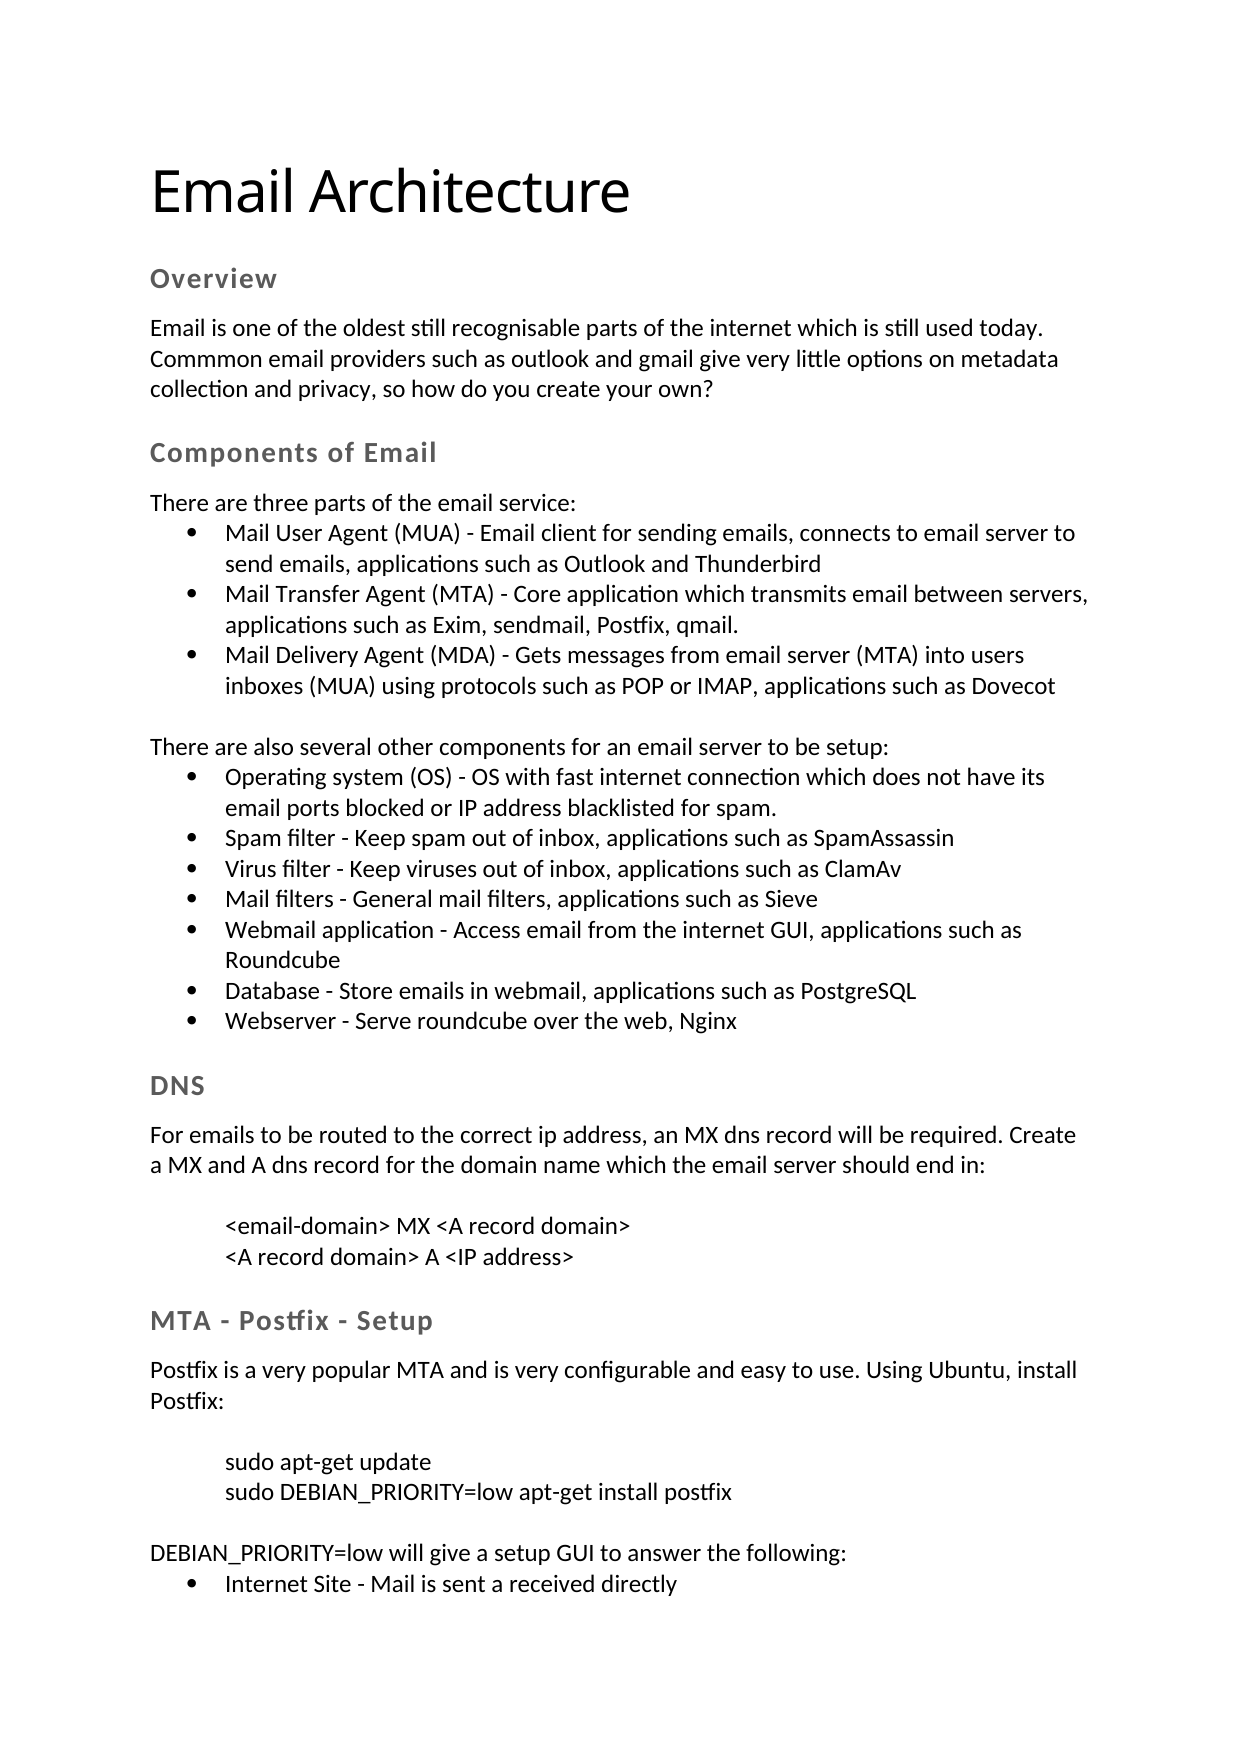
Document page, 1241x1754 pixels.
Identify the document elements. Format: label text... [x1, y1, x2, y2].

list Virus filter - Keep viruses out of inbox, applications such as ClamAv [187, 853, 1090, 883]
list Webmail application - Access email from the internet GUI, applications such as Roundcube [187, 914, 1090, 975]
text sudo apt-get update [150, 1446, 1090, 1476]
text Postfix is a very popular MTA and is very configurable and easy to use. Using Ubuntu, install Postfix: [150, 1354, 1090, 1415]
title Email Architecture [150, 150, 1090, 229]
list Mail Transfer Agent (MTA) - Core application which transmits email between servers, applications such as Exim, sendmail, Postfix, qmail. [187, 578, 1090, 639]
list Mail User Agent (MUA) - Email client for sending emails, connects to email server to send emails, applications such as Outlook and Thunderbird [187, 517, 1090, 578]
subtitle MTA - Postfix - Setup [150, 1302, 1090, 1338]
text <A record domain> A <IP address> [150, 1241, 1090, 1271]
subtitle DNS [150, 1067, 1090, 1102]
text Email is one of the oldest still recognisable parts of the internet which is still used today. Commmon email providers such as outlook and gmail give very little options on metadata collection and privacy, so how do you create your own? [150, 312, 1090, 404]
subtitle Overview [150, 260, 1090, 296]
text There are also several other components for an email server to be setup: [150, 731, 1090, 761]
text For emails to be routed to the correct ip address, an MX dns record will be required. Create a MX and A dns record for the domain name which the email server should end in: [150, 1119, 1090, 1180]
text DEBIAN_PRIORITY=low will give a setup GUI to answer the following: [150, 1537, 1090, 1568]
text <email-domain> MX <A record domain> [150, 1210, 1090, 1241]
list Operating system (OS) - OS with fast internet connection which does not have its email ports blocked or IP address blacklisted for spam. [187, 761, 1090, 822]
list Mail Delivery Agent (MDA) - Gets messages from email server (MTA) into users inboxes (MUA) using protocols such as POP or IMAP, applications such as Dovecot [187, 639, 1090, 700]
list Webserver - Serve roundcube over the web, Nginx [187, 1006, 1090, 1036]
subtitle Components of Email [150, 434, 1090, 470]
text sudo DEBIAN_PRIORITY=low apt-get install postfix [150, 1476, 1090, 1507]
list Database - Store emails in webmail, applications such as PostgreSQL [187, 975, 1090, 1006]
list Spam filter - Keep spam out of inbox, applications such as SpamAssassin [187, 822, 1090, 853]
list Mail filters - General mail filters, applications such as Sieve [187, 883, 1090, 914]
text There are three parts of the email service: [150, 487, 1090, 517]
list Internet Site - Mail is sent a received directly [187, 1568, 1090, 1598]
